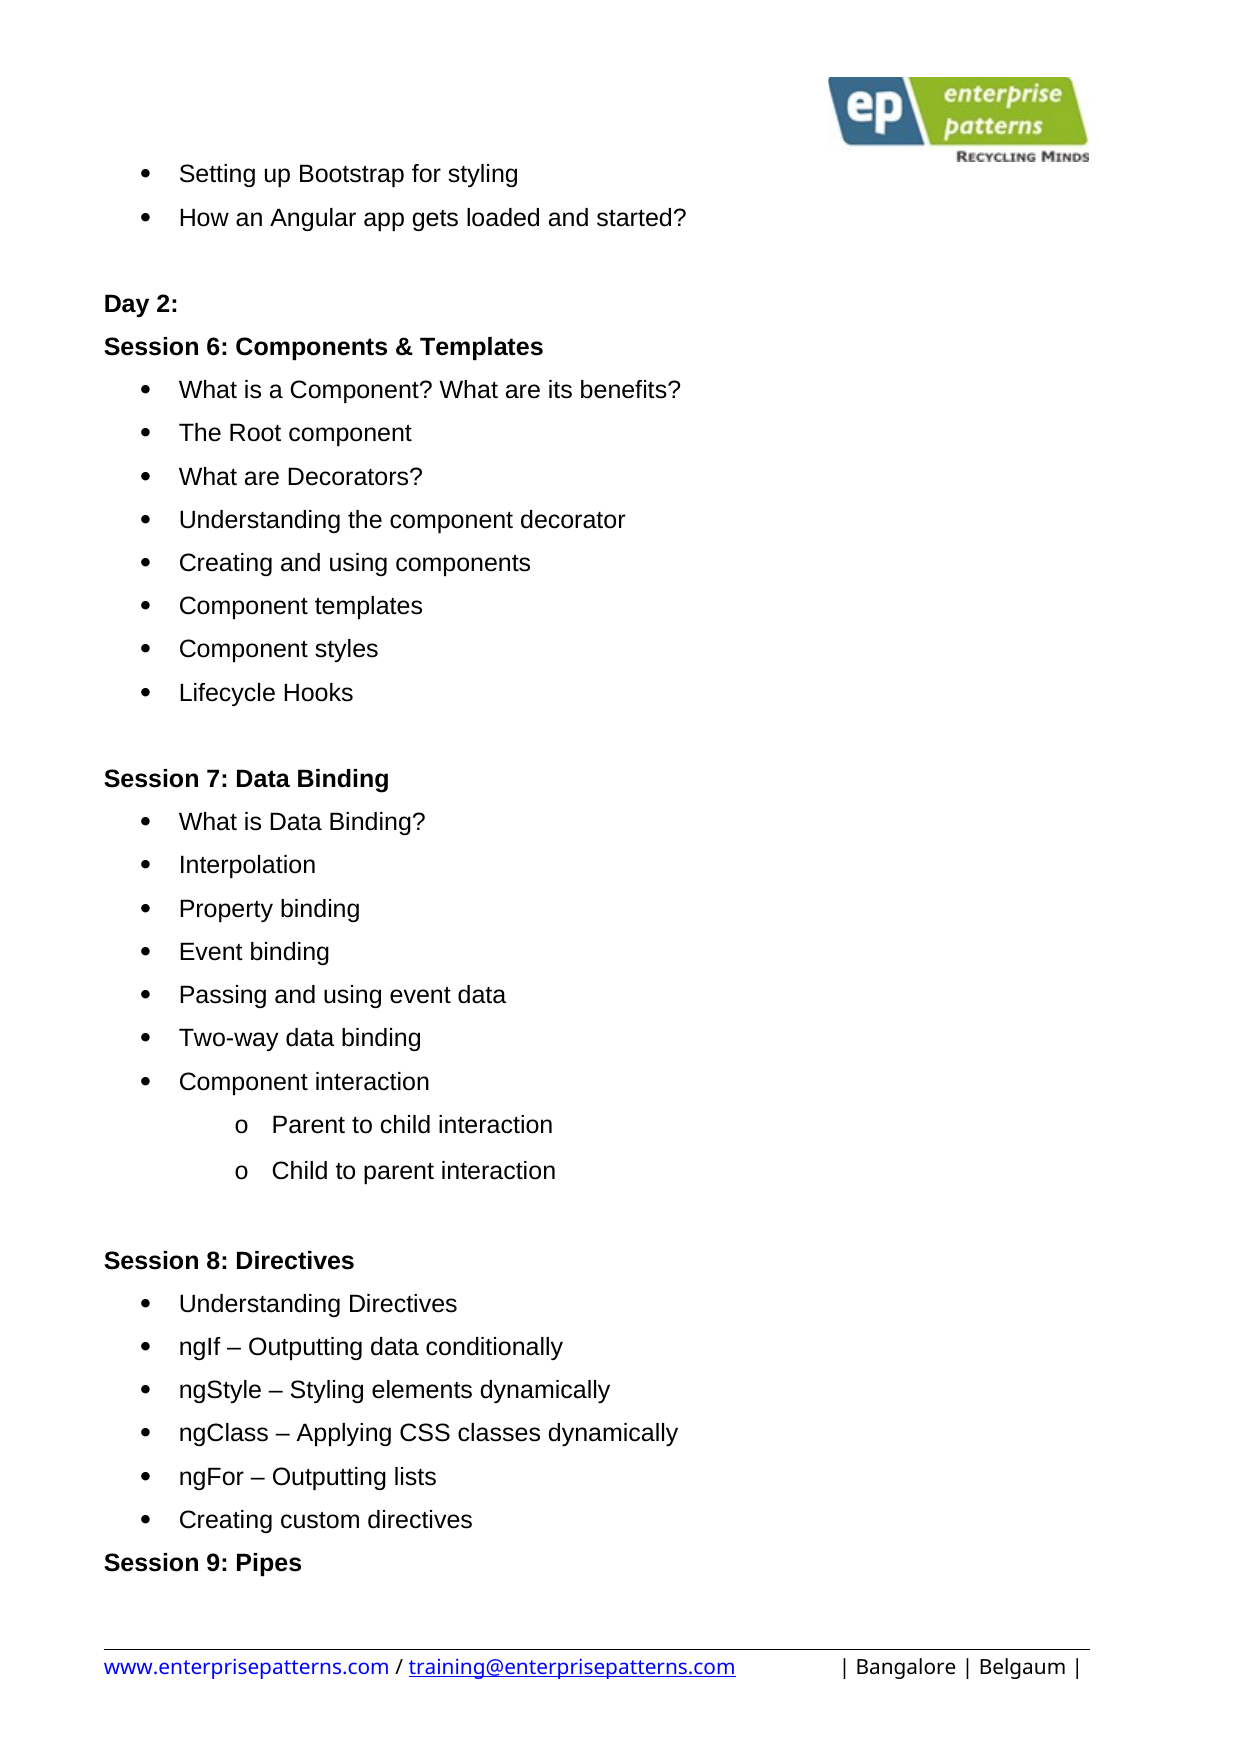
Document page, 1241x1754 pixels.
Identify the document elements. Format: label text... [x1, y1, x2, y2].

list Parent to child interaction [234, 1110, 1090, 1141]
text Session 6: Components & Templates [103, 332, 1090, 361]
list What is Data Binding? [141, 807, 1090, 836]
list Understanding Directives [141, 1289, 1090, 1318]
list Passing and using event data [141, 980, 1090, 1009]
list ngIf – Outputting data conditionally [141, 1332, 1090, 1361]
text Session 9: Pipes [103, 1548, 1090, 1577]
list What are Decorators? [141, 462, 1090, 490]
list Interpolation [141, 850, 1090, 879]
text Session 7: Data Binding [103, 764, 1090, 793]
list ngClass – Applying CSS classes dynamically [141, 1418, 1090, 1447]
list Component styles [141, 634, 1090, 663]
list Child to parent interaction [234, 1156, 1090, 1187]
list The Root component [141, 418, 1090, 447]
list What is a Component? What are its benefits? [141, 375, 1090, 404]
list Component templates [141, 591, 1090, 620]
text Session 8: Directives [103, 1246, 1090, 1274]
list Creating custom directives [141, 1505, 1090, 1534]
list Event binding [141, 937, 1090, 966]
list Lifecycle Hooks [141, 678, 1090, 707]
list ngFor – Outputting lists [141, 1462, 1090, 1491]
list How an Angular app gets loaded and started? [141, 202, 1090, 231]
picture [828, 77, 1089, 159]
list Setting up Bootstrap for styling [141, 159, 1090, 188]
list Property binding [141, 894, 1090, 922]
list ngStyle – Styling elements dynamically [141, 1375, 1090, 1404]
list Two-way data binding [141, 1023, 1090, 1052]
text Day 2: [103, 289, 1090, 318]
list Component interaction [141, 1067, 1090, 1095]
list Creating and using components [141, 548, 1090, 577]
list Understanding the component decorator [141, 505, 1090, 534]
